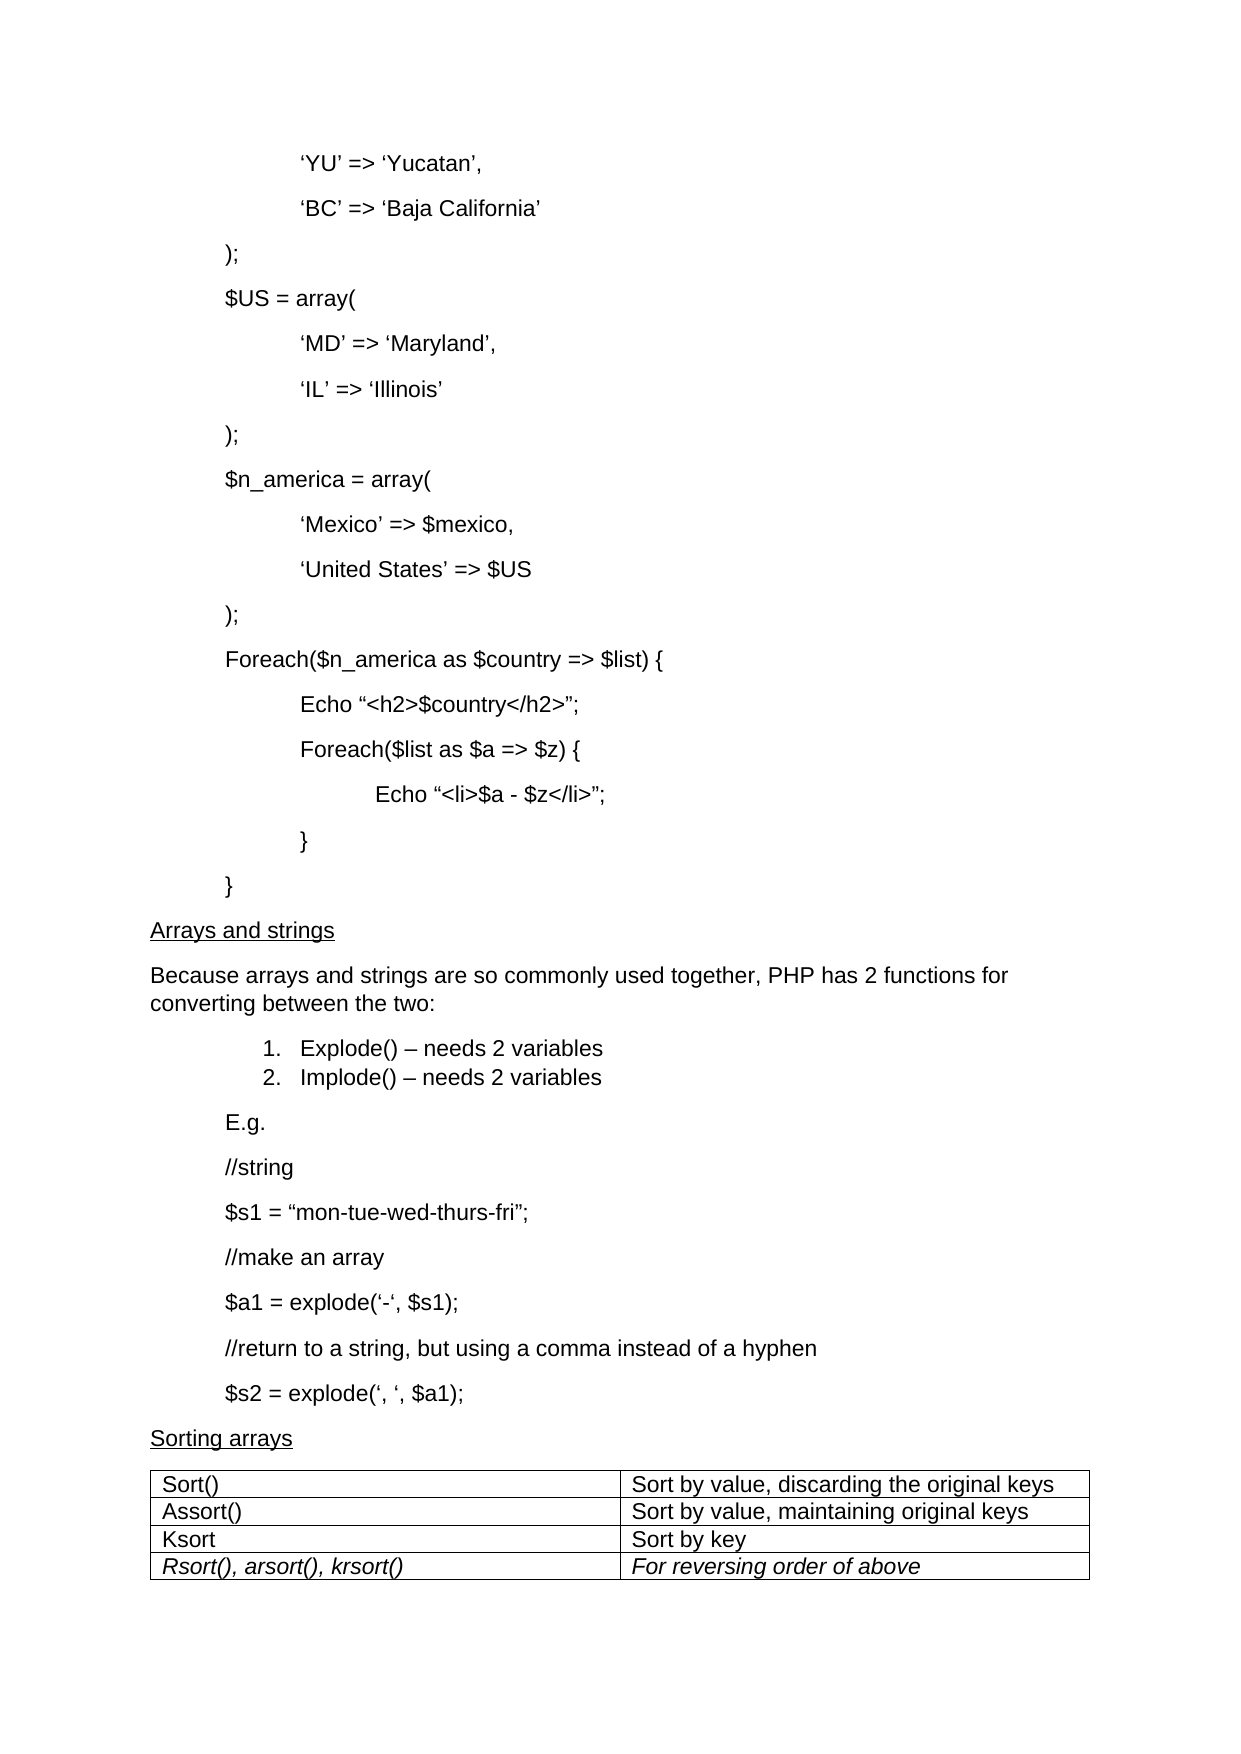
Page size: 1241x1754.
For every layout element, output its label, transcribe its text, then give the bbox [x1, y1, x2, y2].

text ); [150, 421, 1090, 447]
text ); [150, 240, 1090, 267]
list Implode() – needs 2 variables [262, 1064, 1090, 1090]
text //string [225, 1154, 1090, 1180]
table_header Sort() [151, 1471, 620, 1497]
text ‘IL’ => ‘Illinois’ [150, 376, 1090, 402]
text //make an array [225, 1244, 1090, 1271]
text Foreach($n_america as $country => $list) { [150, 646, 1090, 672]
table_cell Assort() [151, 1498, 620, 1524]
table_header Sort by value, discarding the original keys [621, 1471, 1089, 1497]
text ‘MD’ => ‘Maryland’, [150, 330, 1090, 357]
text } [150, 872, 1090, 898]
text //return to a string, but using a comma instead of a hyphen [225, 1334, 1090, 1361]
table_cell For reversing order of above [621, 1553, 1089, 1579]
text Arrays and strings [150, 917, 1090, 943]
text $a1 = explode(‘-‘, $s1); [225, 1289, 1090, 1316]
table_cell Sort by key [621, 1526, 1089, 1552]
text $s2 = explode(‘, ‘, $a1); [225, 1379, 1090, 1406]
text $US = array( [150, 285, 1090, 312]
table_cell Sort by value, maintaining original keys [621, 1498, 1089, 1524]
text ‘BC’ => ‘Baja California’ [150, 195, 1090, 221]
text ‘YU’ => ‘Yucatan’, [150, 150, 1090, 176]
text Echo “<h2>$country</h2>”; [150, 691, 1090, 718]
text E.g. [225, 1109, 1090, 1135]
text Echo “<li>$a - $z</li>”; [150, 781, 1090, 808]
text ); [150, 601, 1090, 627]
text Sorting arrays [150, 1425, 1090, 1451]
table_cell Ksort [151, 1526, 620, 1552]
text $n_america = array( [150, 466, 1090, 492]
table_cell Rsort(), arsort(), krsort() [151, 1553, 620, 1579]
text ‘Mexico’ => $mexico, [150, 511, 1090, 537]
text } [150, 827, 1090, 853]
text ‘United States’ => $US [150, 556, 1090, 582]
list Explode() – needs 2 variables [262, 1035, 1090, 1062]
text Because arrays and strings are so commonly used together, PHP has 2 functions for converting between the two: [150, 962, 1090, 1017]
text $s1 = “mon-tue-wed-thurs-fri”; [225, 1199, 1090, 1226]
text Foreach($list as $a => $z) { [150, 736, 1090, 763]
